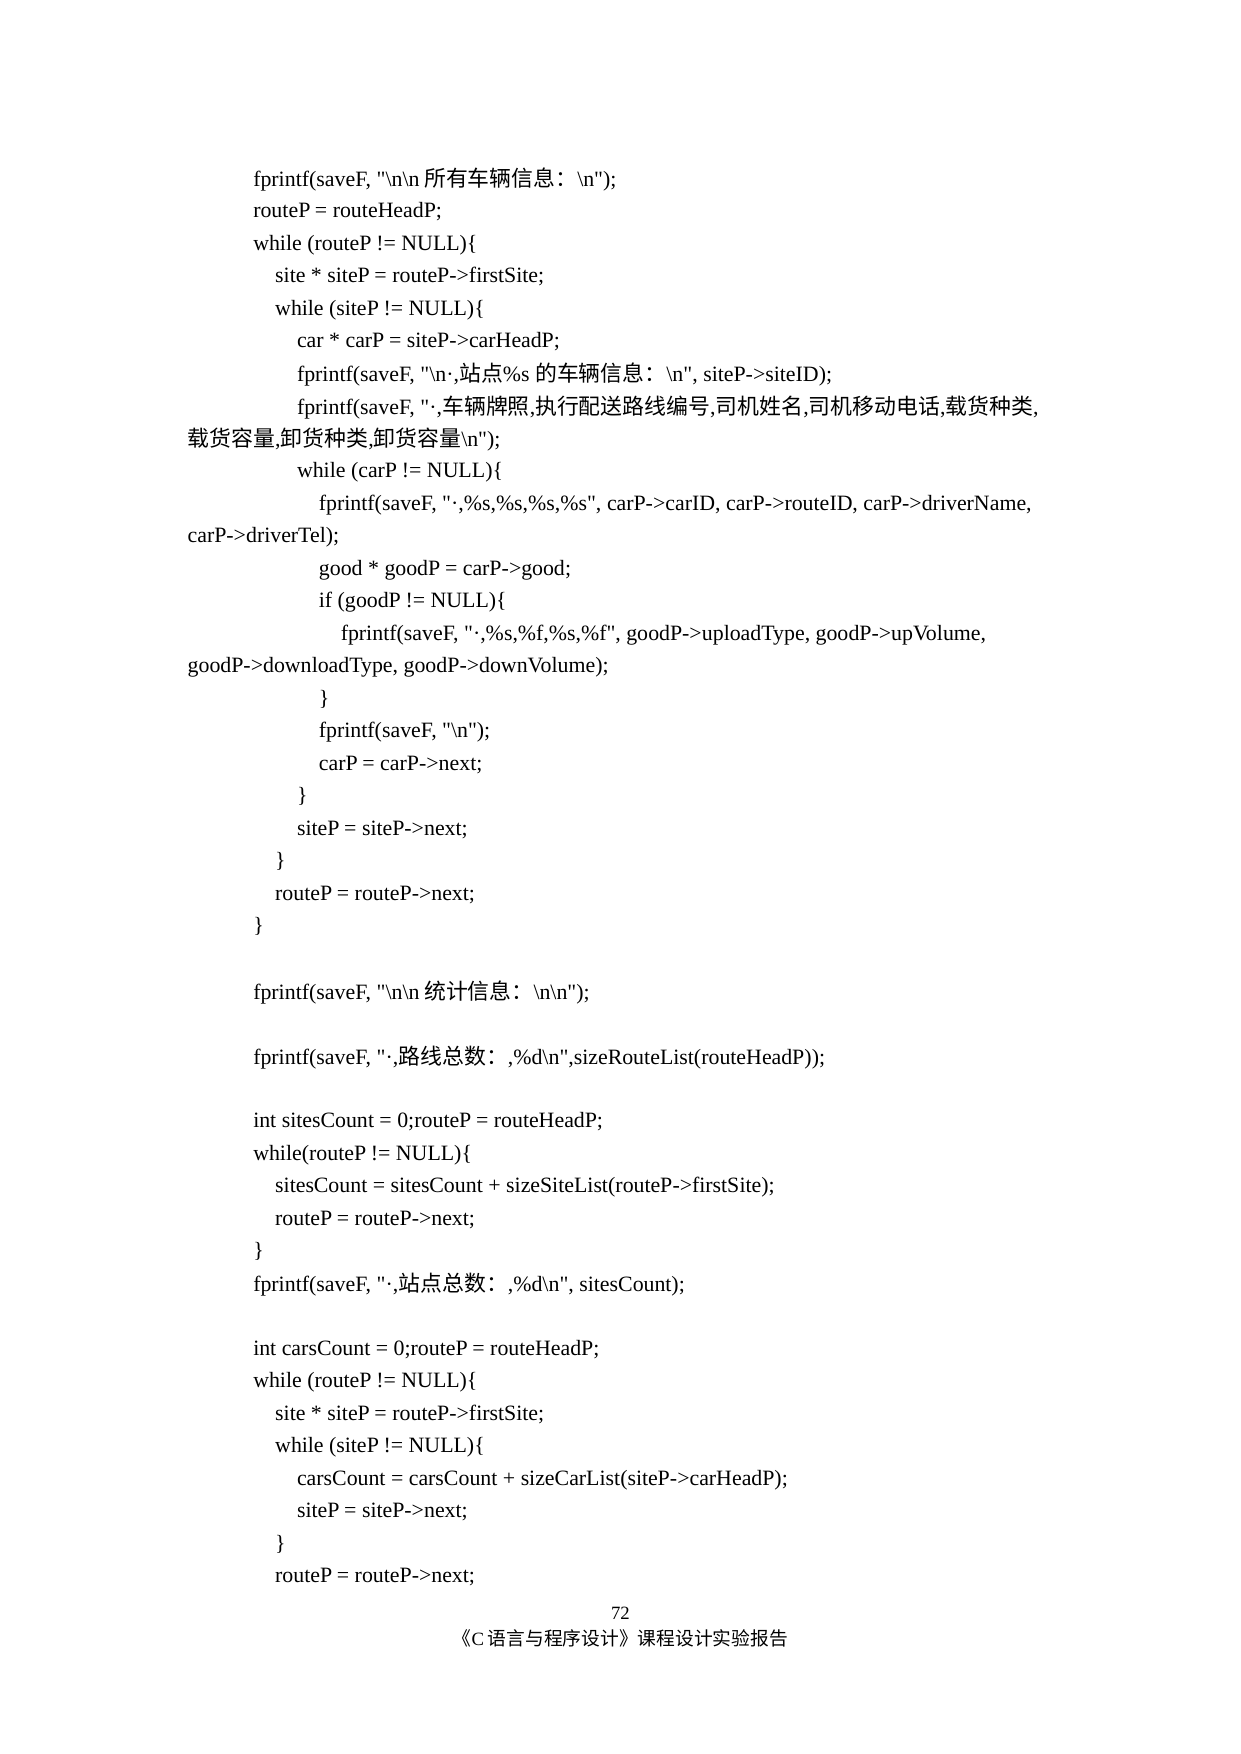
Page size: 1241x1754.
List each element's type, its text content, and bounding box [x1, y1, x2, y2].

list good * goodP = carP->good; [187, 551, 1053, 583]
list if (goodP != NULL){ [187, 583, 1053, 616]
list routeP = routeP->next; [187, 1558, 1053, 1591]
list while (carP != NULL){ [187, 453, 1053, 486]
list site * siteP = routeP->firstSite; [187, 258, 1053, 291]
list } [187, 1526, 1053, 1558]
list fprintf(saveF, "·,站点总数：,%d\n", sitesCount); [187, 1266, 1053, 1298]
list site * siteP = routeP->firstSite; [187, 1396, 1053, 1428]
list carP = carP->next; [187, 746, 1053, 778]
list carsCount = carsCount + sizeCarList(siteP->carHeadP); [187, 1461, 1053, 1493]
list fprintf(saveF, "·,%s,%f,%s,%f", goodP->uploadType, goodP->upVolume, goodP->downloadType, goodP->downVolume); [187, 616, 1053, 681]
list routeP = routeHeadP; [187, 193, 1053, 226]
list fprintf(saveF, "·,%s,%s,%s,%s", carP->carID, carP->routeID, carP->driverName, carP->driverTel); [187, 486, 1053, 551]
list while (siteP != NULL){ [187, 1428, 1053, 1461]
list } [187, 908, 1053, 941]
list fprintf(saveF, "\n"); [187, 713, 1053, 746]
list sitesCount = sitesCount + sizeSiteList(routeP->firstSite); [187, 1168, 1053, 1201]
list fprintf(saveF, "\n·,站点%s 的车辆信息：\n", siteP->siteID); [187, 356, 1053, 388]
list routeP = routeP->next; [187, 1201, 1053, 1233]
list while(routeP != NULL){ [187, 1136, 1053, 1168]
list fprintf(saveF, "·,路线总数：,%d\n",sizeRouteList(routeHeadP)); [187, 1038, 1053, 1071]
list fprintf(saveF, "\n\n所有车辆信息：\n"); [187, 161, 1053, 193]
list siteP = siteP->next; [187, 1493, 1053, 1526]
list fprintf(saveF, "\n\n统计信息：\n\n"); [187, 973, 1053, 1006]
list } [187, 681, 1053, 713]
list siteP = siteP->next; [187, 811, 1053, 843]
list while (routeP != NULL){ [187, 226, 1053, 258]
list routeP = routeP->next; [187, 876, 1053, 908]
list } [187, 843, 1053, 876]
list int sitesCount = 0;routeP = routeHeadP; [187, 1103, 1053, 1136]
list } [187, 1233, 1053, 1266]
list } [187, 778, 1053, 811]
list while (routeP != NULL){ [187, 1363, 1053, 1396]
list car * carP = siteP->carHeadP; [187, 323, 1053, 356]
list while (siteP != NULL){ [187, 291, 1053, 323]
list fprintf(saveF, "·,车辆牌照,执行配送路线编号,司机姓名,司机移动电话,载货种类,载货容量,卸货种类,卸货容量\n"); [187, 388, 1053, 453]
list int carsCount = 0;routeP = routeHeadP; [187, 1331, 1053, 1363]
